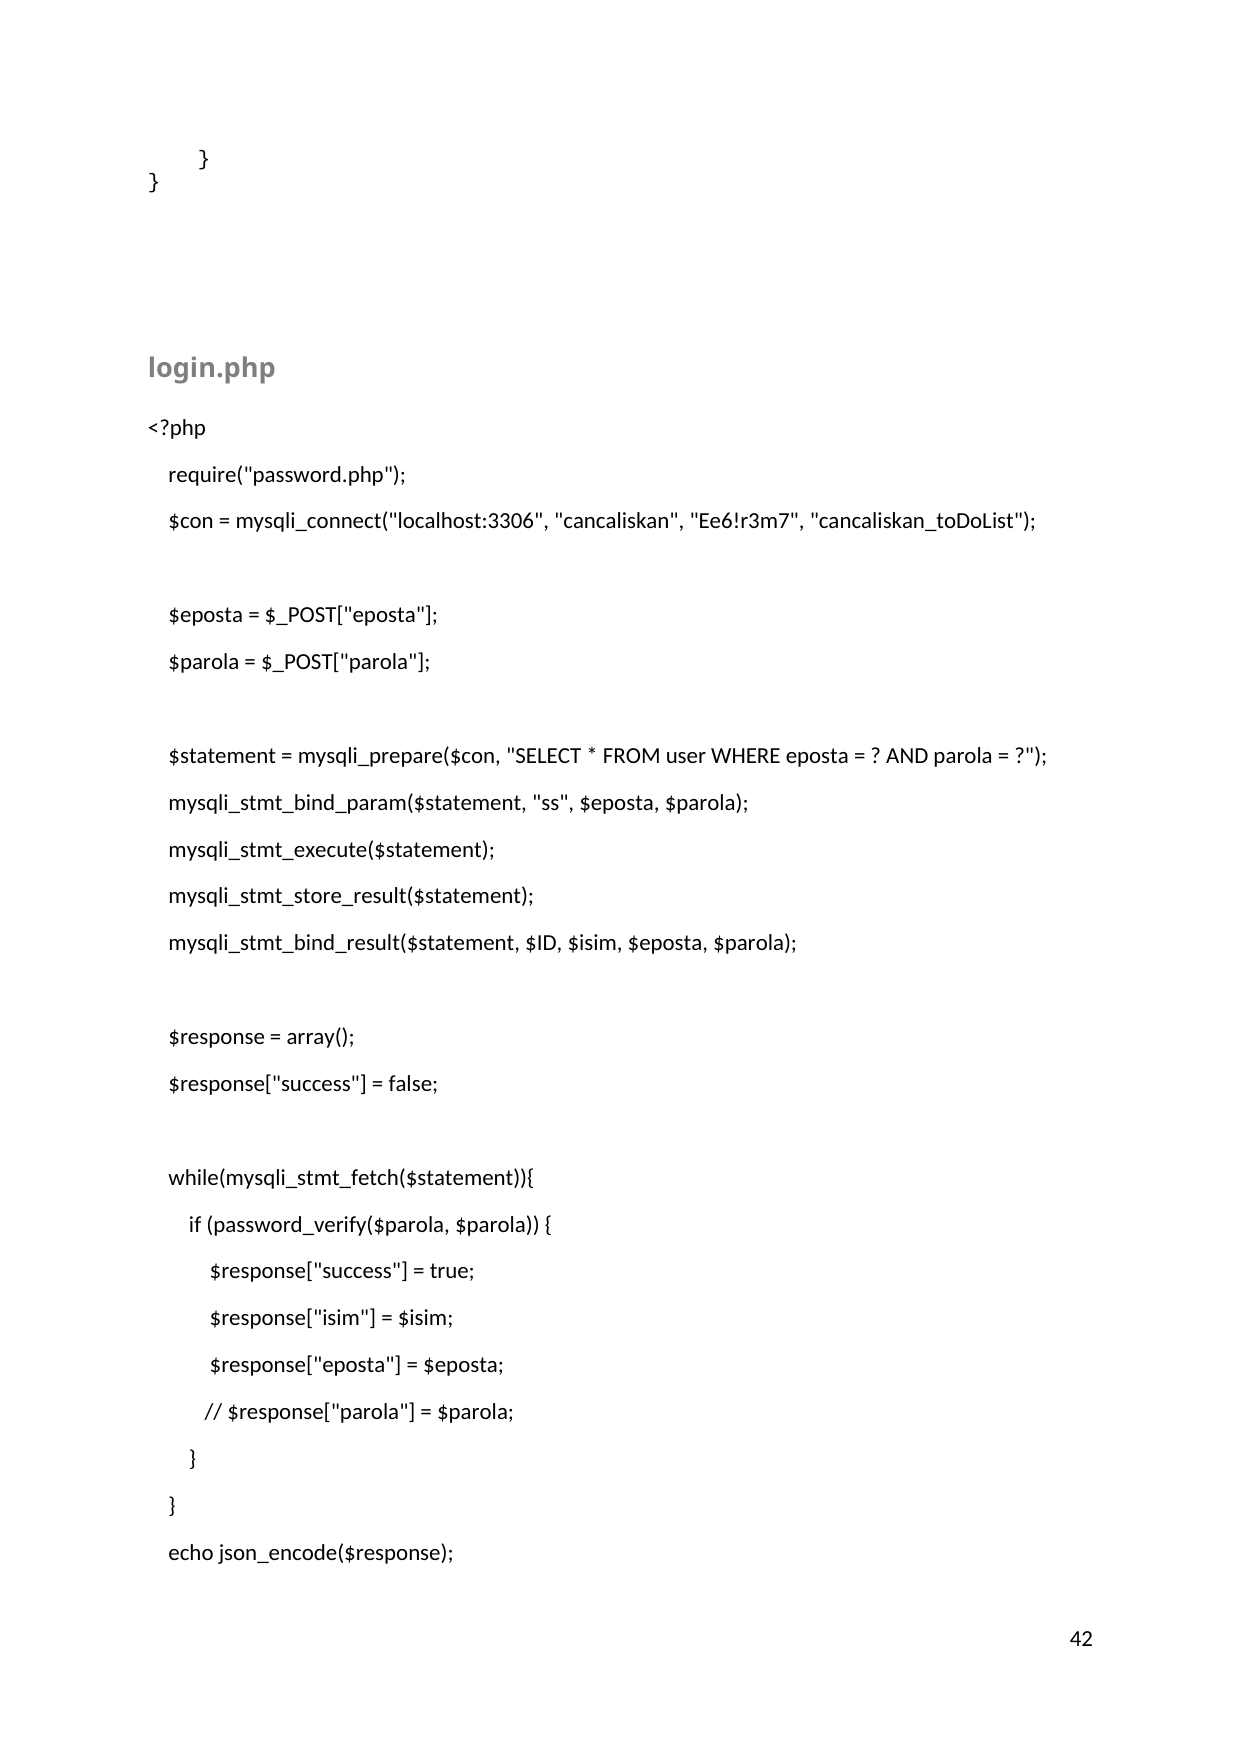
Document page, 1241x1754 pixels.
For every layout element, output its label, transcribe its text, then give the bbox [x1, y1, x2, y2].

text <?php [148, 413, 1093, 441]
text $parola = $_POST["parola"]; [148, 647, 1093, 675]
text $statement = mysqli_prepare($con, "SELECT * FROM user WHERE eposta = ? AND parola = ?"); [148, 741, 1093, 769]
text mysqli_stmt_store_result($statement); [148, 882, 1093, 909]
text require("password.php"); [148, 460, 1093, 488]
text while(mysqli_stmt_fetch($statement)){ [148, 1163, 1093, 1191]
text echo json_encode($response); [148, 1538, 1093, 1566]
text if (password_verify($parola, $parola)) { [148, 1210, 1093, 1238]
text mysqli_stmt_execute($statement); [148, 835, 1093, 863]
text mysqli_stmt_bind_param($statement, "ss", $eposta, $parola); [148, 788, 1093, 816]
text $response["eposta"] = $eposta; [148, 1350, 1093, 1378]
text } [148, 1444, 1093, 1472]
text $response["success"] = true; [148, 1257, 1093, 1284]
text $response["success"] = false; [148, 1069, 1093, 1097]
text } [148, 1491, 1093, 1519]
subtitle login.php [148, 348, 1093, 385]
text mysqli_stmt_bind_result($statement, $ID, $isim, $eposta, $parola); [148, 928, 1093, 956]
text $eposta = $_POST["eposta"]; [148, 600, 1093, 628]
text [148, 148, 1093, 195]
text $response["isim"] = $isim; [148, 1303, 1093, 1331]
text $response = array(); [148, 1022, 1093, 1050]
text $con = mysqli_connect("localhost:3306", "cancaliskan", "Ee6!r3m7", "cancaliskan_toDoList"); [148, 507, 1093, 534]
text // $response["parola"] = $parola; [148, 1397, 1093, 1425]
